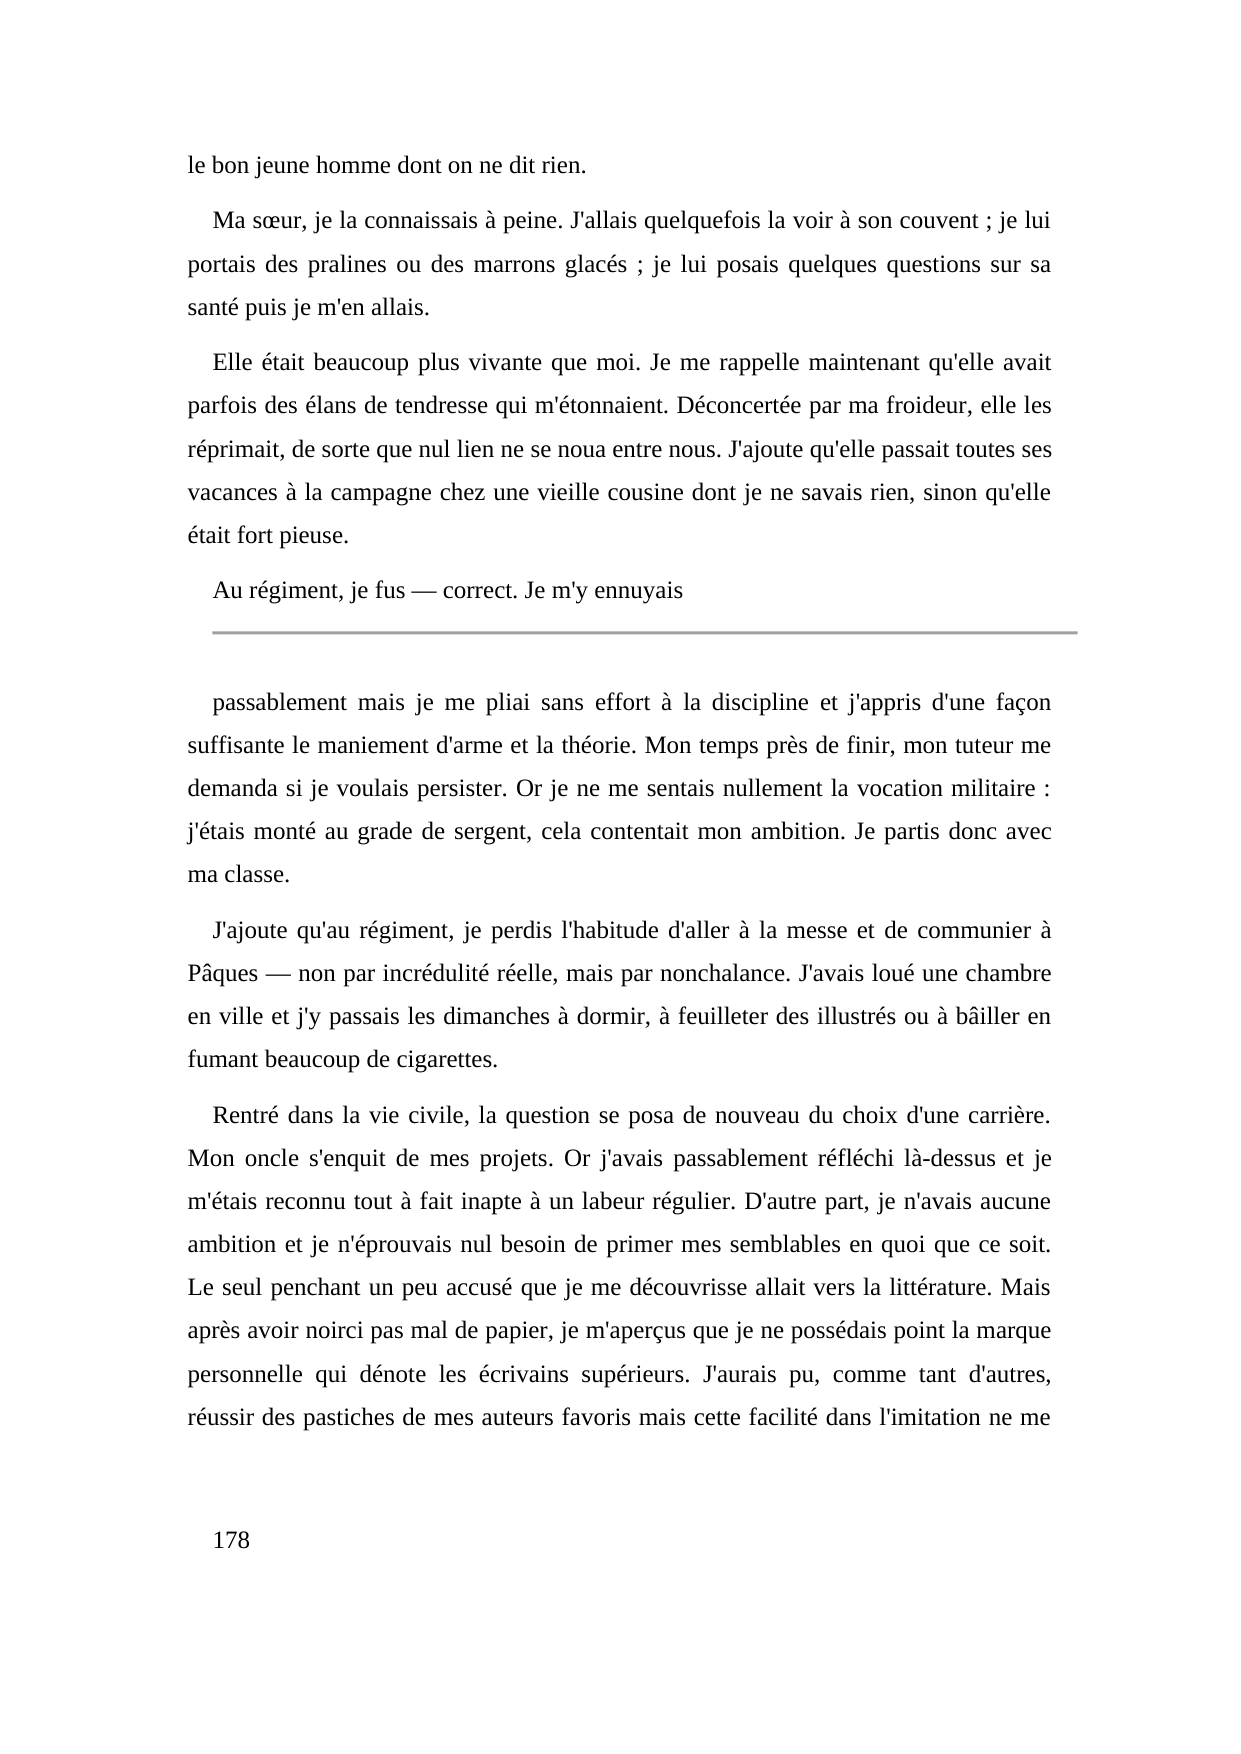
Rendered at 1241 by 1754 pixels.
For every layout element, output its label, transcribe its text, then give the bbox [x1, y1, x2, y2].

text J'ajoute qu'au régiment, je perdis l'habitude d'aller à la messe et de communier à Pâques — non par incrédulité réelle, mais par nonchalance. J'avais loué une chambre en ville et j'y passais les dimanches à dormir, à feuilleter des illustrés ou à bâiller en fumant beaucoup de cigarettes. [187, 915, 1053, 1073]
text Ma sœur, je la connaissais à peine. J'allais quelquefois la voir à son couvent ; je lui portais des pralines ou des marrons glacés ; je lui posais quelques questions sur sa santé puis je m'en allais. [187, 206, 1053, 321]
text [187, 1100, 1053, 1431]
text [187, 150, 1053, 179]
text passablement mais je me pliai sans effort à la discipline et j'appris d'une façon suffisante le maniement d'arme et la théorie. Mon temps près de finir, mon tuteur me demanda si je voulais persister. Or je ne me sentais nullement la vocation militaire : j'étais monté au grade de sergent, cela contentait mon ambition. Je partis donc avec ma classe. [187, 687, 1053, 888]
text Elle était beaucoup plus vivante que moi. Je me rappelle maintenant qu'elle avait parfois des élans de tendresse qui m'étonnaient. Déconcertée par ma froideur, elle les réprimait, de sorte que nul lien ne se noua entre nous. J'ajoute qu'elle passait toutes ses vacances à la campagne chez une vieille cousine dont je ne savais rien, sinon qu'elle était fort pieuse. [187, 347, 1053, 549]
text Au régiment, je fus — correct. Je m'y ennuyais [187, 576, 1053, 604]
